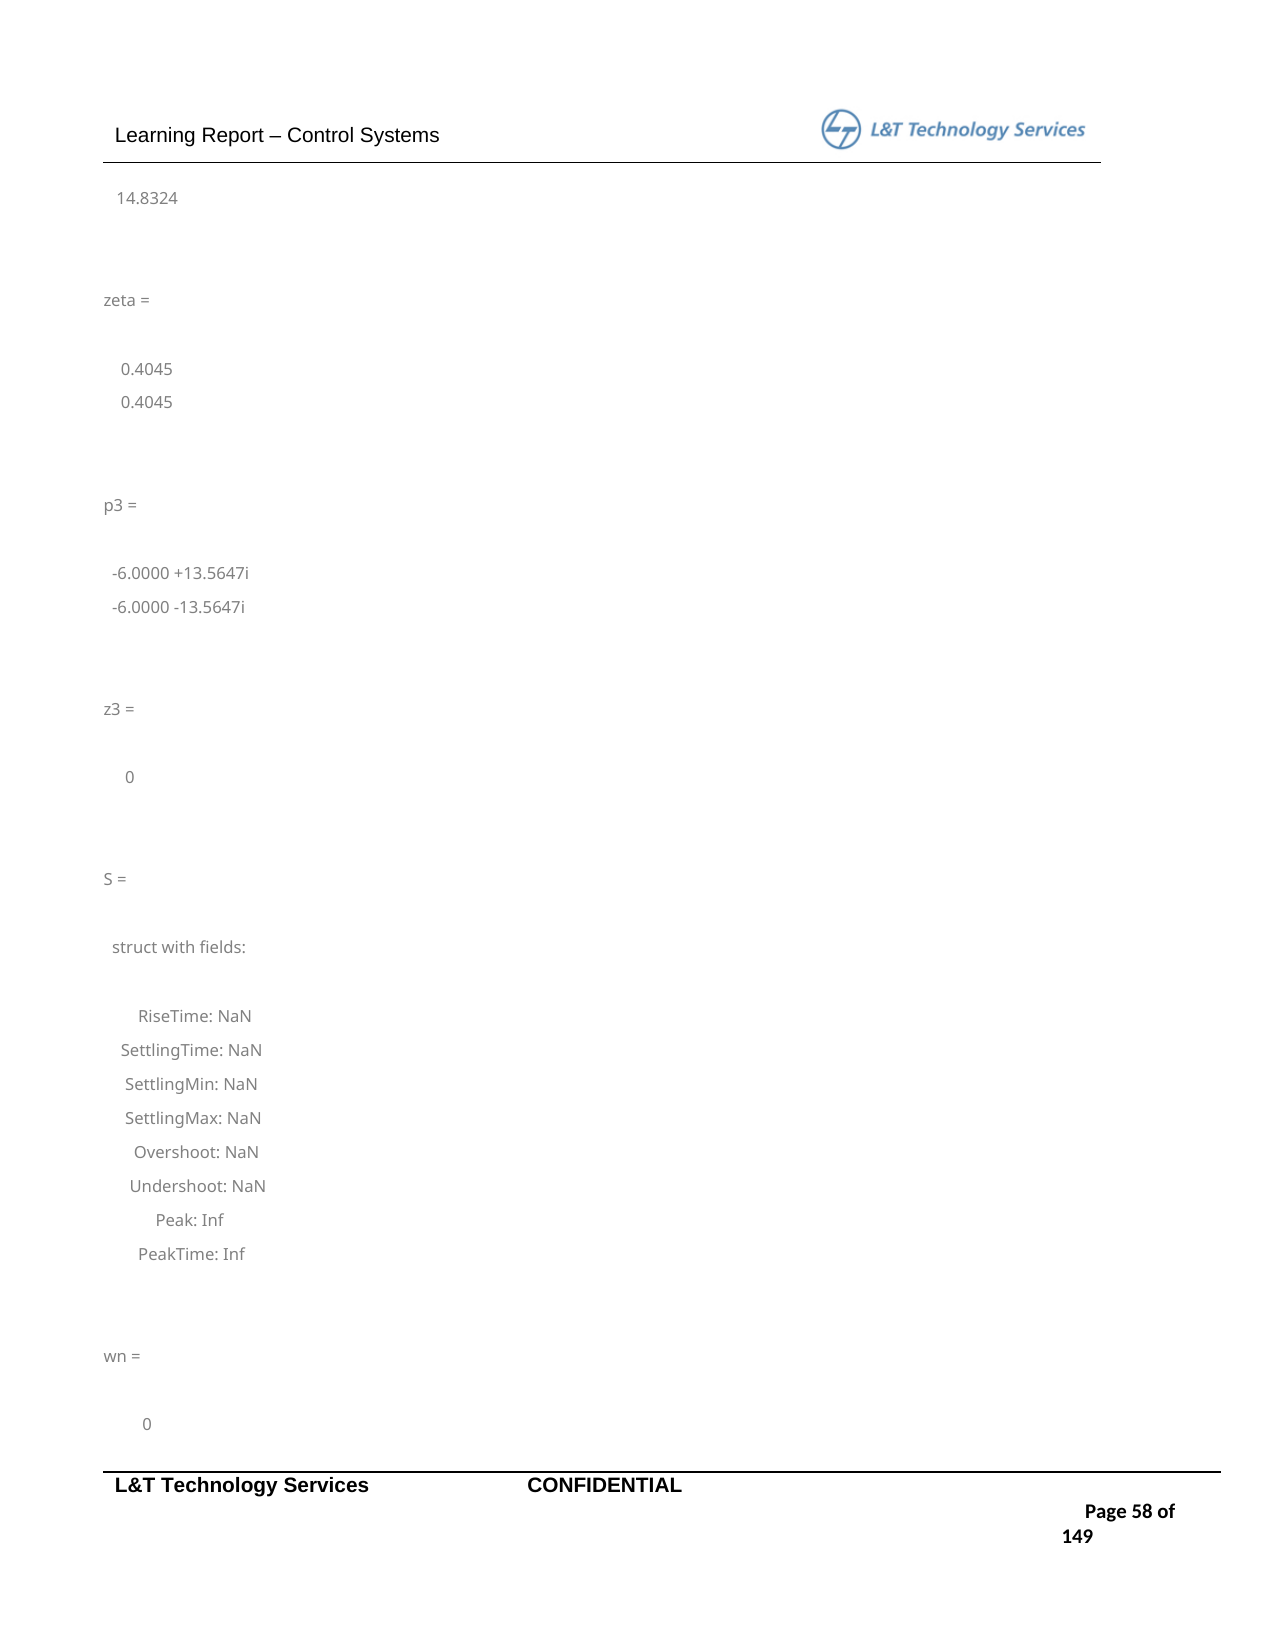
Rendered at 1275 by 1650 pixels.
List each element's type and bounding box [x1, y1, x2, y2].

text [103, 187, 1163, 1436]
